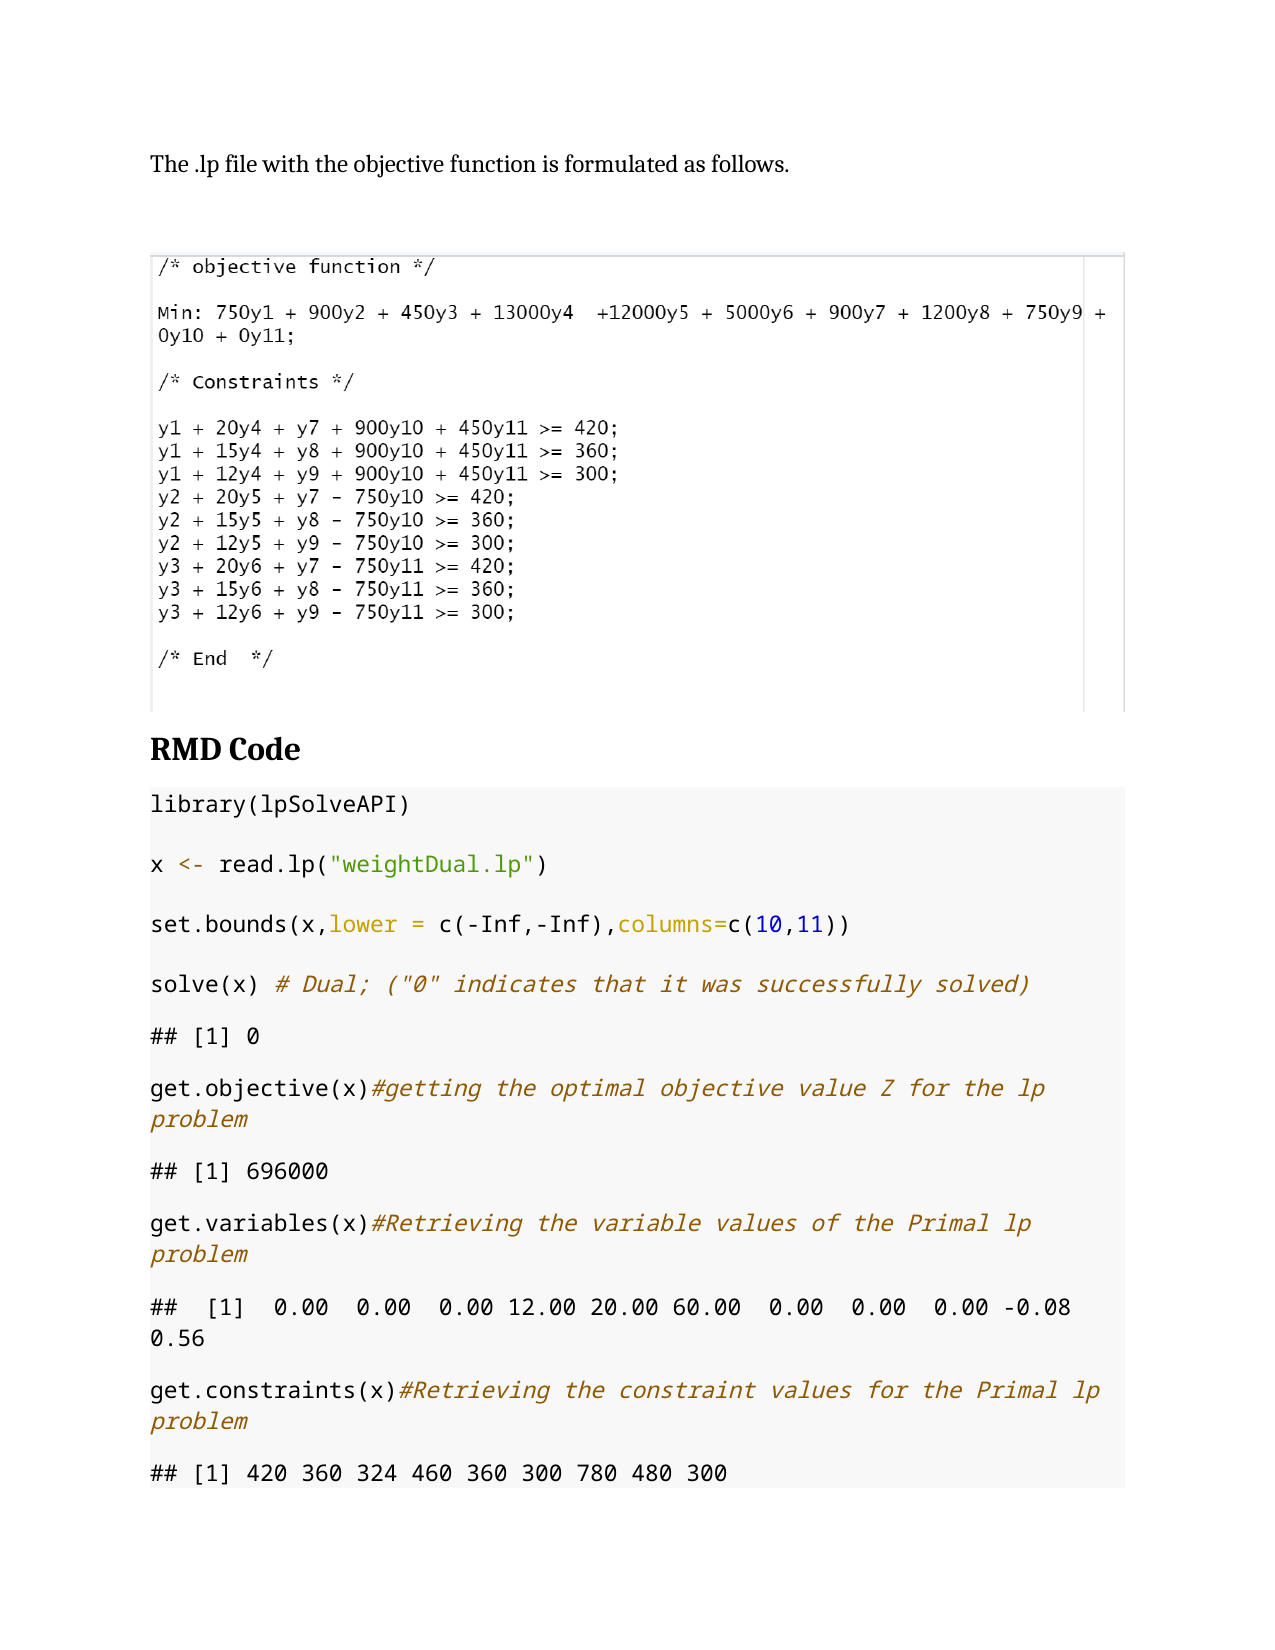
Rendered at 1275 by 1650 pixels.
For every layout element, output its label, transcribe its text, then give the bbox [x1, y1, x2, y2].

text The .lp file with the objective function is formulated as follows. [150, 150, 1125, 179]
text get.constraints(x)#Retrieving the constraint values for the Primal lp problem [246, 1374, 1125, 1436]
text ## [1] 0 [150, 1019, 1125, 1051]
text ## [1] 696000 [150, 1155, 1125, 1186]
text get.objective(x)#getting the optimal objective value Z for the lp problem [246, 1072, 1125, 1134]
text library(lpSolveAPI) x <- read.lp("weightDual.lp") set.bounds(x,lower = c(-Inf,-Inf),columns=c(10,11)) solve(x) # Dual; ("0" indicates that it was successfully solved) [150, 787, 1125, 999]
text ## [1] 420 360 324 460 360 300 780 480 300 [150, 1457, 1125, 1488]
text RMD Code [150, 712, 1125, 769]
text get.variables(x)#Retrieving the variable values of the Primal lp problem [246, 1207, 1125, 1269]
picture [150, 252, 1125, 712]
text ## [1] 0.00 0.00 0.00 12.00 20.00 60.00 0.00 0.00 0.00 -0.08 0.56 [150, 1290, 1125, 1353]
